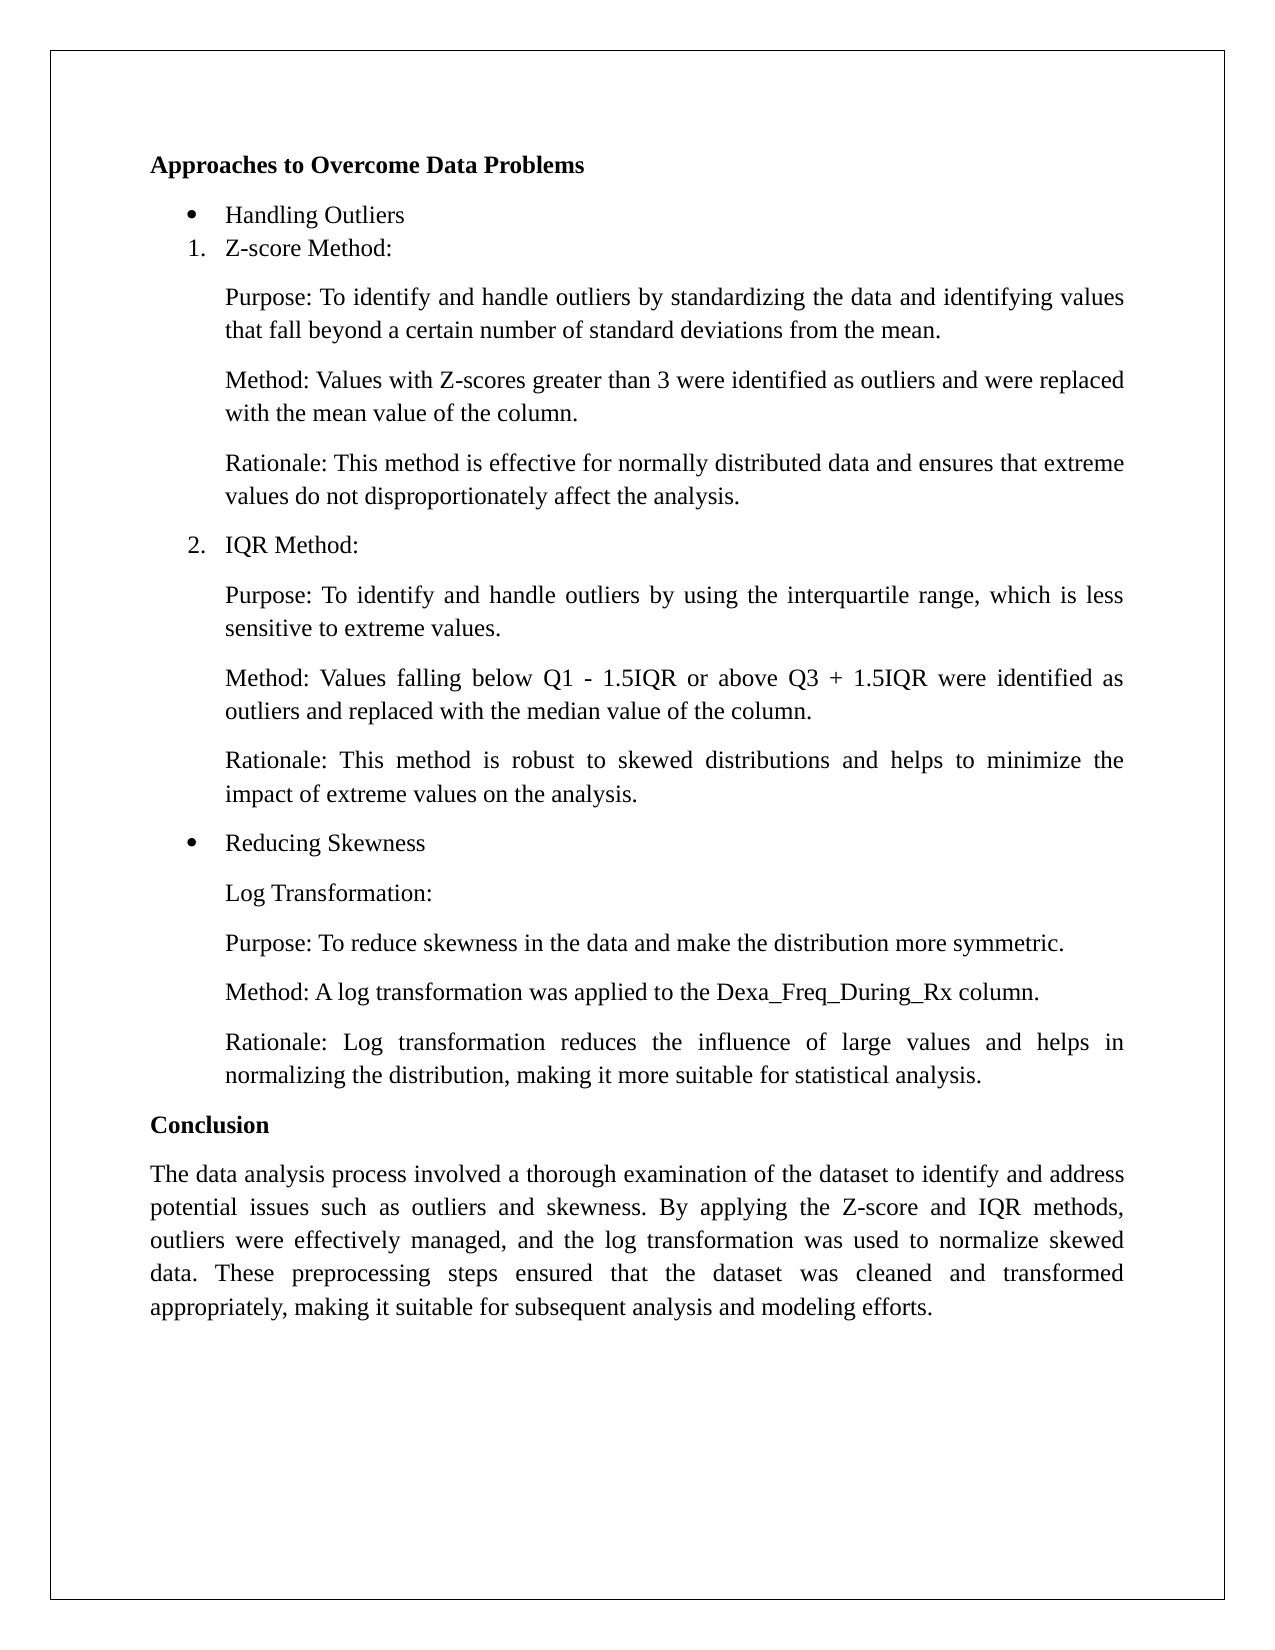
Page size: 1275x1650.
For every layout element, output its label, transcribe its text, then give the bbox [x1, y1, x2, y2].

text Approaches to Overcome Data Problems [150, 150, 1125, 179]
text Rationale: Log transformation reduces the influence of large values and helps in normalizing the distribution, making it more suitable for statistical analysis. [225, 1027, 1125, 1089]
text Purpose: To identify and handle outliers by using the interquartile range, which is less sensitive to extreme values. [225, 580, 1125, 642]
text Log Transformation: [225, 878, 1125, 907]
list Reducing Skewness [187, 828, 1125, 857]
text Method: Values falling below Q1 - 1.5IQR or above Q3 + 1.5IQR were identified as outliers and replaced with the median value of the column. [225, 663, 1125, 725]
text Conclusion [150, 1110, 1125, 1138]
text The data analysis process involved a thorough examination of the dataset to identify and address potential issues such as outliers and skewness. By applying the Z-score and IQR methods, outliers were effectively managed, and the log transformation was used to normalize skewed data. These preprocessing steps ensured that the dataset was cleaned and transformed appropriately, making it suitable for subsequent analysis and modeling efforts. [150, 1159, 1125, 1320]
text Method: A log transformation was applied to the Dexa_Freq_During_Rx column. [225, 977, 1125, 1006]
text Purpose: To reduce skewness in the data and make the distribution more symmetric. [225, 928, 1125, 956]
list IQR Method: [187, 531, 1125, 559]
text Rationale: This method is robust to skewed distributions and helps to minimize the impact of extreme values on the analysis. [225, 746, 1125, 807]
list Handling Outliers [187, 200, 1125, 228]
text Rationale: This method is effective for normally distributed data and ensures that extreme values do not disproportionately affect the analysis. [225, 448, 1125, 509]
text Purpose: To identify and handle outliers by standardizing the data and identifying values that fall beyond a certain number of standard deviations from the mean. [225, 282, 1125, 344]
list Z-score Method: [187, 233, 1125, 261]
text Method: Values with Z-scores greater than 3 were identified as outliers and were replaced with the mean value of the column. [225, 365, 1125, 427]
